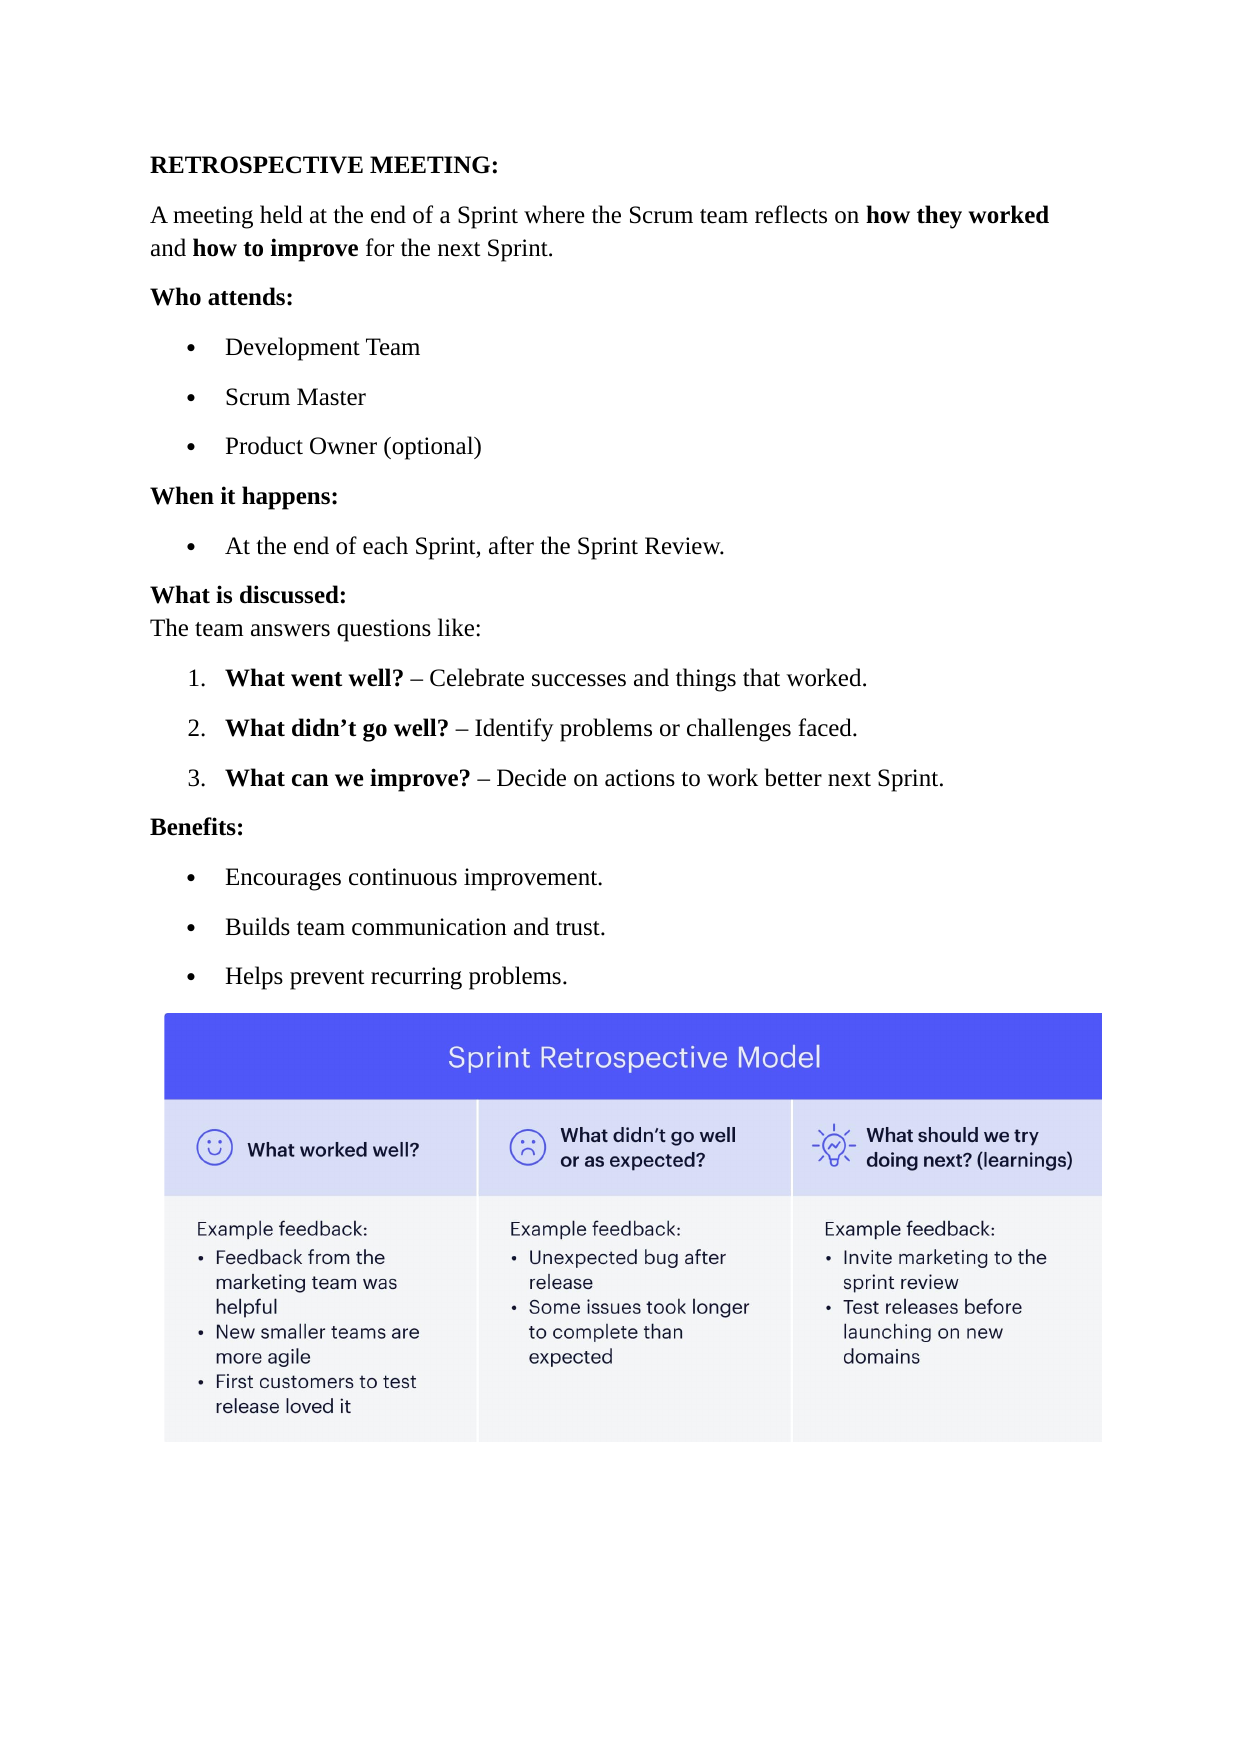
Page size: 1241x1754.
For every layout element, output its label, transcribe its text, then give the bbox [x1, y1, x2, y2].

list Product Owner (optional) [187, 431, 1090, 460]
list Scrum Master [187, 382, 1090, 411]
list Encourages continuous improvement. [187, 862, 1090, 891]
list What went well? – Celebrate successes and things that worked. [187, 663, 1090, 692]
list At the end of each Sprint, after the Sprint Review. [187, 531, 1090, 559]
text A meeting held at the end of a Sprint where the Scrum team reflects on how they worked and how to improve for the next Sprint. [150, 200, 1090, 261]
list What can we improve? – Decide on actions to work better next Sprint. [187, 763, 1090, 791]
picture [164, 1013, 1101, 1442]
text Benefits: [150, 812, 1090, 841]
list Builds team communication and trust. [187, 912, 1090, 940]
text When it happens: [150, 481, 1090, 510]
list Development Team [187, 332, 1090, 361]
list What didn’t go well? – Identify problems or challenges faced. [187, 713, 1090, 742]
text What is discussed: The team answers questions like: [150, 581, 1090, 642]
text Who attends: [150, 282, 1090, 311]
list Helps prevent recurring problems. [187, 961, 1090, 990]
text RETROSPECTIVE MEETING: [150, 150, 1090, 179]
